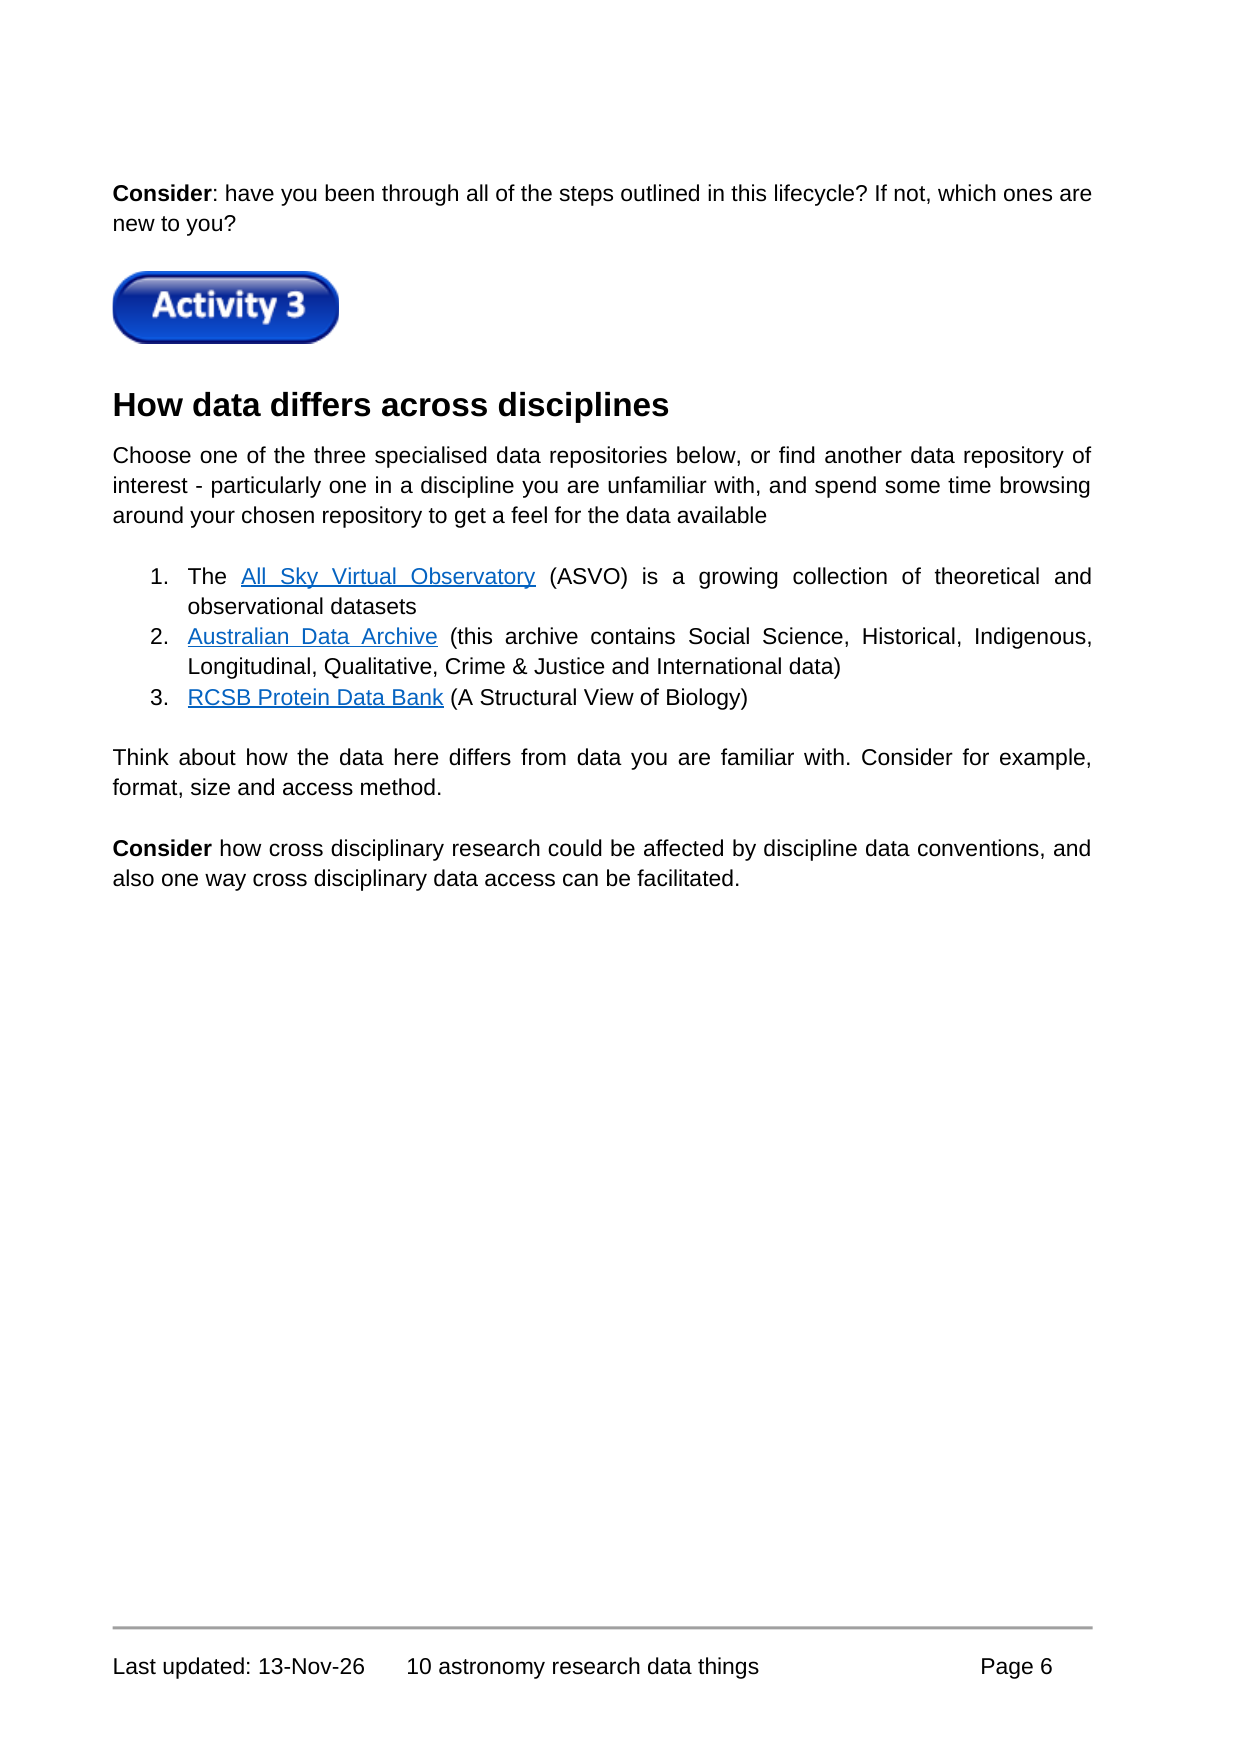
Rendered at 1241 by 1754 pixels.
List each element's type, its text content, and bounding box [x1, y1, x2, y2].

subtitle How data differs across disciplines [112, 385, 1093, 423]
list Australian Data Archive (this archive contains Social Science, Historical, Indigenous, Longitudinal, Qualitative, Crime & Justice and International data) [150, 623, 1093, 679]
picture [112, 271, 339, 344]
text Consider how cross disciplinary research could be affected by discipline data conventions, and also one way cross disciplinary data access can be facilitated. [112, 834, 1093, 891]
text Think about how the data here differs from data you are familiar with. Consider for example, format, size and access method. [112, 744, 1093, 800]
list The All Sky Virtual Observatory (ASVO) is a growing collection of theoretical and observational datasets [150, 563, 1093, 619]
text Consider: have you been through all of the steps outlined in this lifecycle? If not, which ones are new to you? [112, 180, 1093, 237]
text Choose one of the three specialised data repositories below, or find another data repository of interest - particularly one in a discipline you are unfamiliar with, and spend some time browsing around your chosen repository to get a feel for the data available [112, 442, 1093, 528]
list RCSB Protein Data Bank (A Structural View of Biology) [150, 683, 1093, 710]
